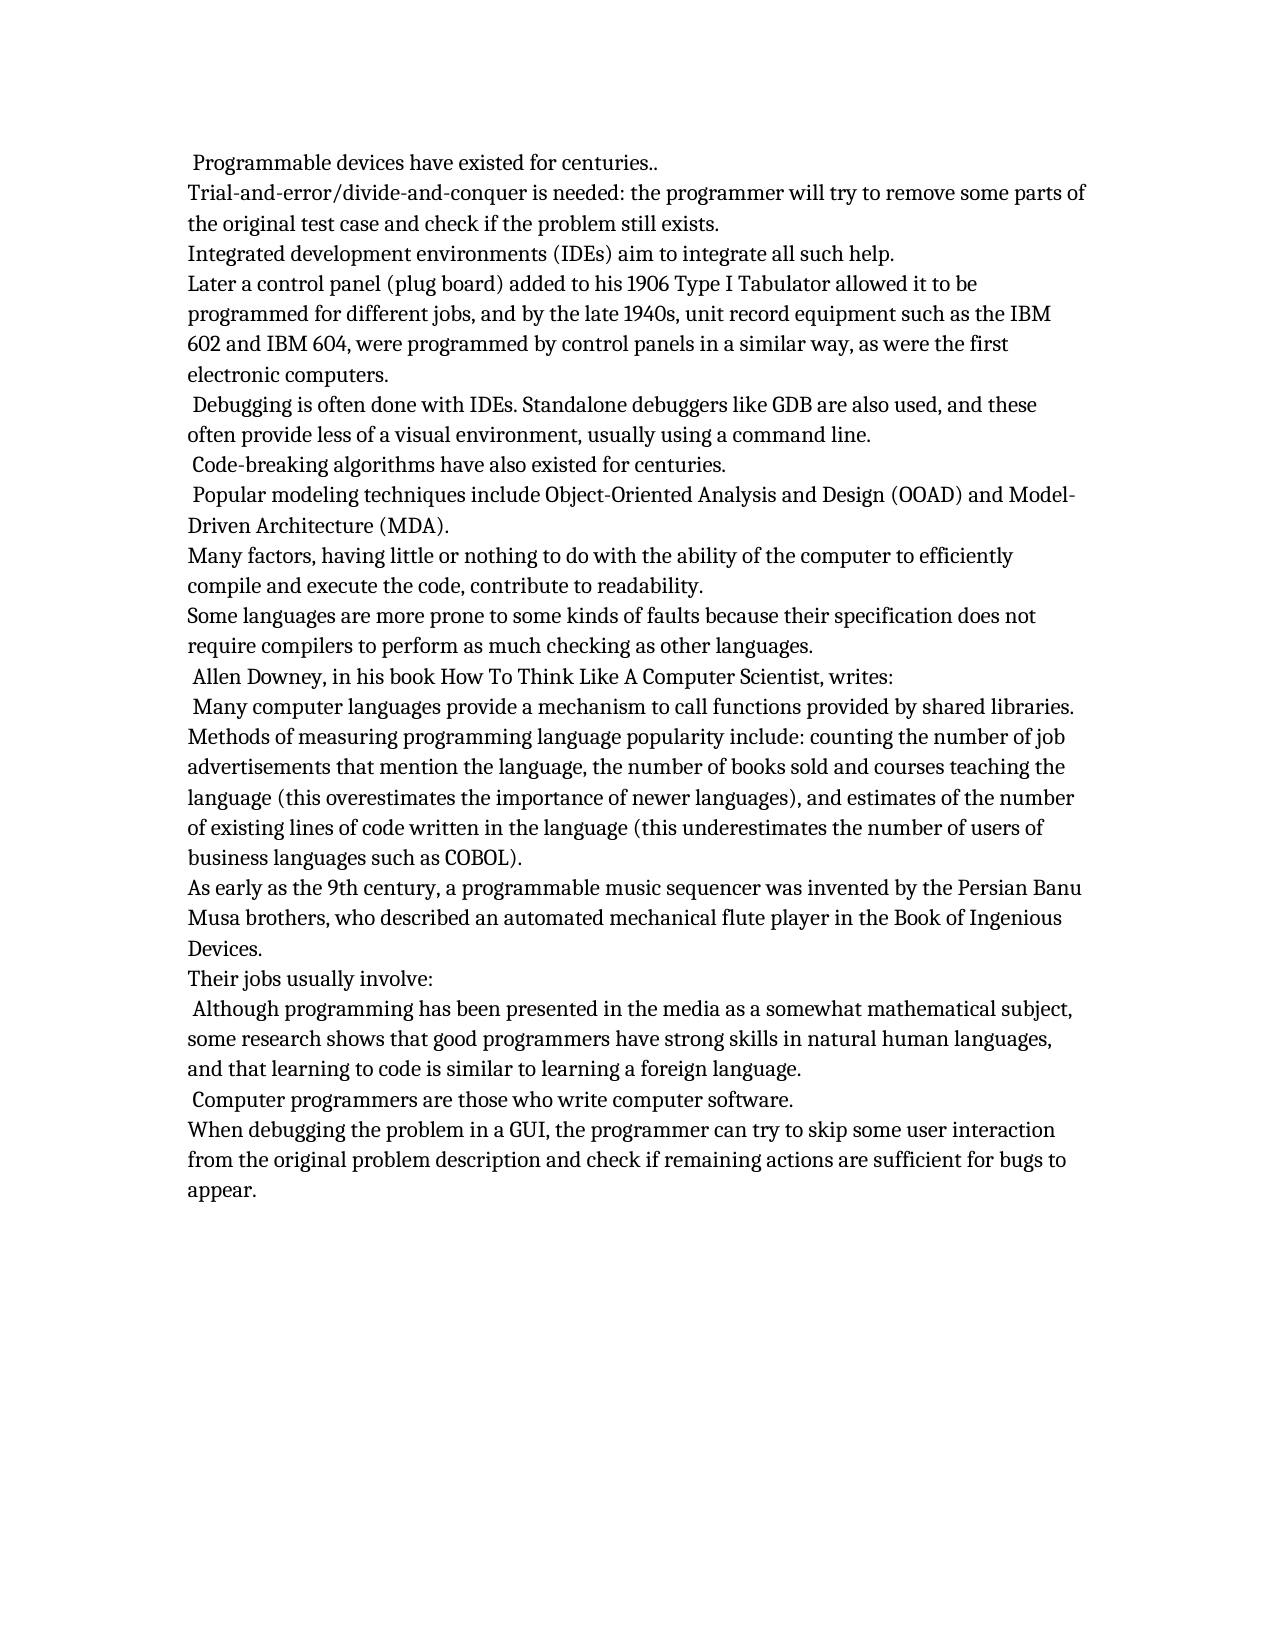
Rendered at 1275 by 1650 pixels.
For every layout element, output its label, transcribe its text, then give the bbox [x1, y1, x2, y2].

text Programmable devices have existed for centuries.. Trial-and-error/divide-and-conquer is needed: the programmer will try to remove some parts of the original test case and check if the problem still exists. Integrated development environments (IDEs) aim to integrate all such help. Later a control panel (plug board) added to his 1906 Type I Tabulator allowed it to be programmed for different jobs, and by the late 1940s, unit record equipment such as the IBM 602 and IBM 604, were programmed by control panels in a similar way, as were the first electronic computers. Debugging is often done with IDEs. Standalone debuggers like GDB are also used, and these often provide less of a visual environment, usually using a command line. Code-breaking algorithms have also existed for centuries. Popular modeling techniques include Object-Oriented Analysis and Design (OOAD) and Model-Driven Architecture (MDA). Many factors, having little or nothing to do with the ability of the computer to efficiently compile and execute the code, contribute to readability. Some languages are more prone to some kinds of faults because their specification does not require compilers to perform as much checking as other languages. Allen Downey, in his book How To Think Like A Computer Scientist, writes: Many computer languages provide a mechanism to call functions provided by shared libraries. Methods of measuring programming language popularity include: counting the number of job advertisements that mention the language, the number of books sold and courses teaching the language (this overestimates the importance of newer languages), and estimates of the number of existing lines of code written in the language (this underestimates the number of users of business languages such as COBOL). As early as the 9th century, a programmable music sequencer was invented by the Persian Banu Musa brothers, who described an automated mechanical flute player in the Book of Ingenious Devices. Their jobs usually involve: Although programming has been presented in the media as a somewhat mathematical subject, some research shows that good programmers have strong skills in natural human languages, and that learning to code is similar to learning a foreign language. Computer programmers are those who write computer software. When debugging the problem in a GUI, the programmer can try to skip some user interaction from the original problem description and check if remaining actions are sufficient for bugs to appear. [187, 150, 1087, 1203]
